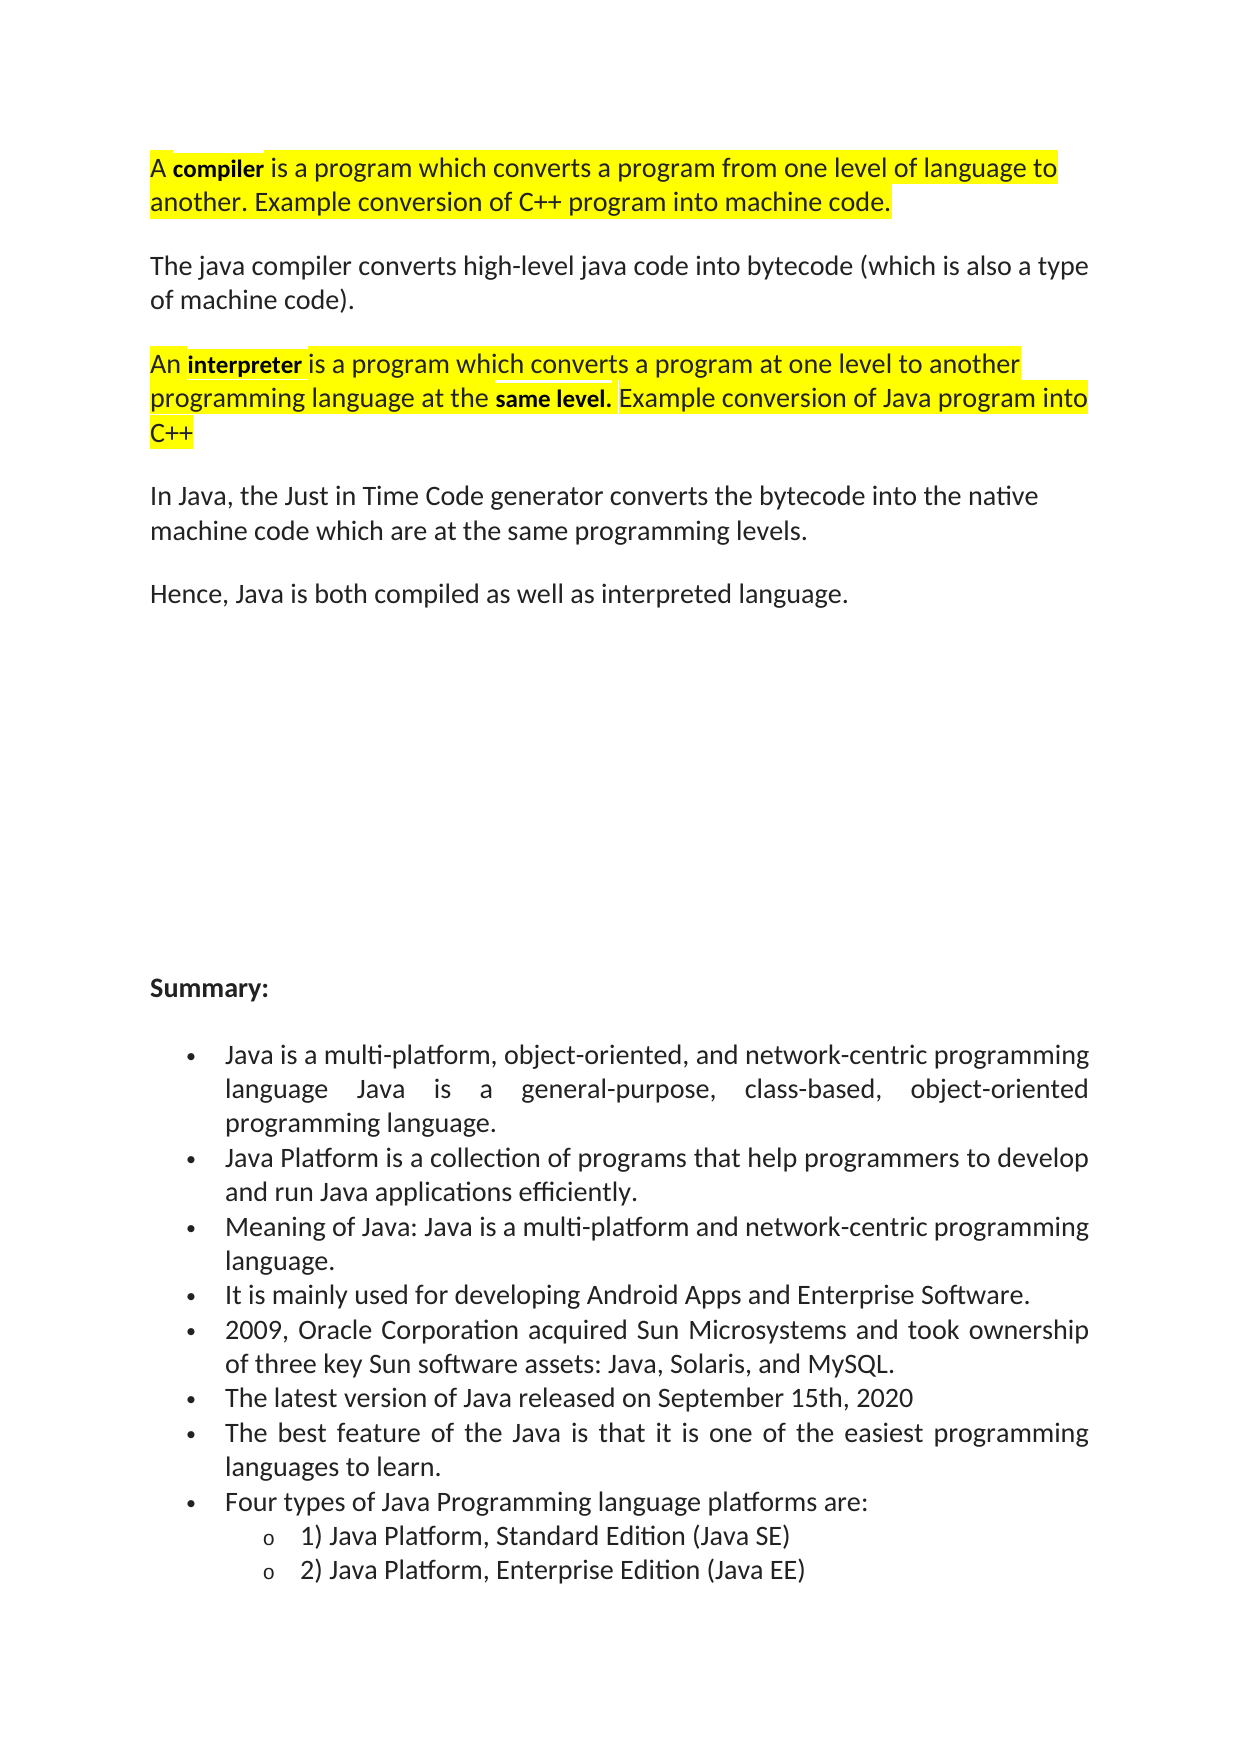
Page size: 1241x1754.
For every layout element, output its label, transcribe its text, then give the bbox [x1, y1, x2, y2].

list 1) Java Platform, Standard Edition (Java SE) [262, 1518, 1090, 1552]
text An interpreter is a program which converts a program at one level to another programming language at the same level. Example conversion of Java program into C++ [150, 346, 1090, 449]
list 2009, Oracle Corporation acquired Sun Microsystems and took ownership of three key Sun software assets: Java, Solaris, and MySQL. [187, 1312, 1090, 1380]
list Java is a multi-platform, object-oriented, and network-centric programming language Java is a general-purpose, class-based, object-oriented programming language. [187, 1037, 1090, 1140]
list 2) Java Platform, Enterprise Edition (Java EE) [262, 1552, 1090, 1587]
subtitle Summary: [150, 970, 1090, 1005]
text In Java, the Just in Time Code generator converts the bytecode into the native machine code which are at the same programming levels. [150, 478, 1090, 547]
list Meaning of Java: Java is a multi-platform and network-centric programming language. [187, 1208, 1090, 1277]
text The java compiler converts high-level java code into bytecode (which is also a type of machine code). [150, 248, 1090, 317]
text Hence, Java is both compiled as well as interpreted language. [150, 576, 1090, 610]
list The best feature of the Java is that it is one of the easiest programming languages to learn. [187, 1415, 1090, 1483]
list The latest version of Java released on September 15th, 2020 [187, 1380, 1090, 1415]
text A compiler is a program which converts a program from one level of language to another. Example conversion of C++ program into machine code. [892, 150, 1090, 219]
list Four types of Java Programming language platforms are: [187, 1483, 1090, 1518]
list It is mainly used for developing Android Apps and Enterprise Software. [187, 1277, 1090, 1312]
list Java Platform is a collection of programs that help programmers to develop and run Java applications efficiently. [187, 1140, 1090, 1208]
